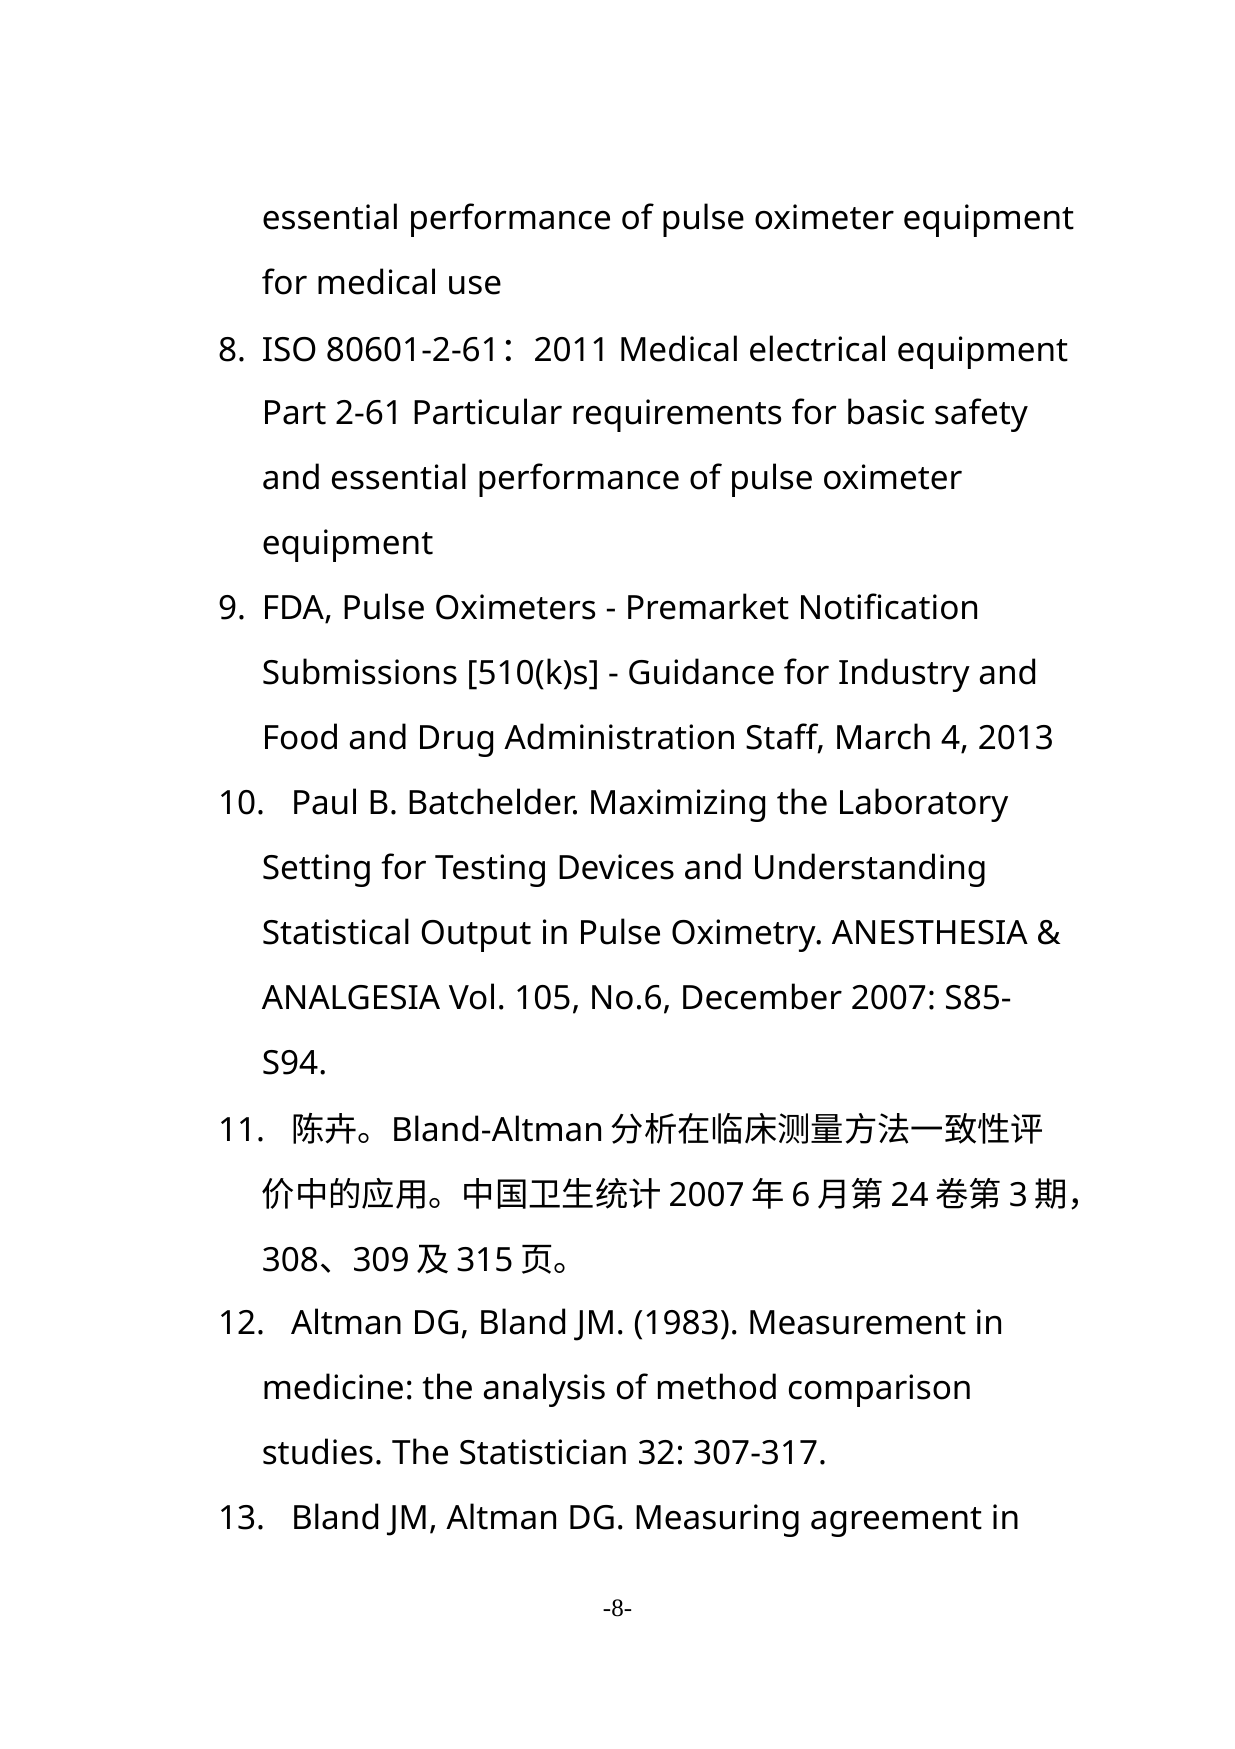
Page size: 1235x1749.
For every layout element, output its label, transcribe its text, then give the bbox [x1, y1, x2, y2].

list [218, 184, 1075, 314]
list ISO 80601-2-61：2011 Medical electrical equipment Part 2-61 Particular requirements for basic safety and essential performance of pulse oximeter equipment [218, 314, 1075, 574]
list FDA, Pulse Oximeters - Premarket Notification Submissions [510(k)s] - Guidance for Industry and Food and Drug Administration Staff, March 4, 2013 [218, 574, 1075, 769]
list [218, 1484, 1075, 1549]
list Altman DG, Bland JM. (1983). Measurement in medicine: the analysis of method comparison studies. The Statistician 32: 307-317. [218, 1289, 1075, 1484]
list Paul B. Batchelder. Maximizing the Laboratory Setting for Testing Devices and Understanding Statistical Output in Pulse Oximetry. ANESTHESIA & ANALGESIA Vol. 105, No.6, December 2007: S85-S94. [218, 769, 1075, 1094]
list 陈卉。Bland-Altman分析在临床测量方法一致性评价中的应用。中国卫生统计2007年6月第24卷第3期，308、309及315页。 [218, 1094, 1075, 1289]
